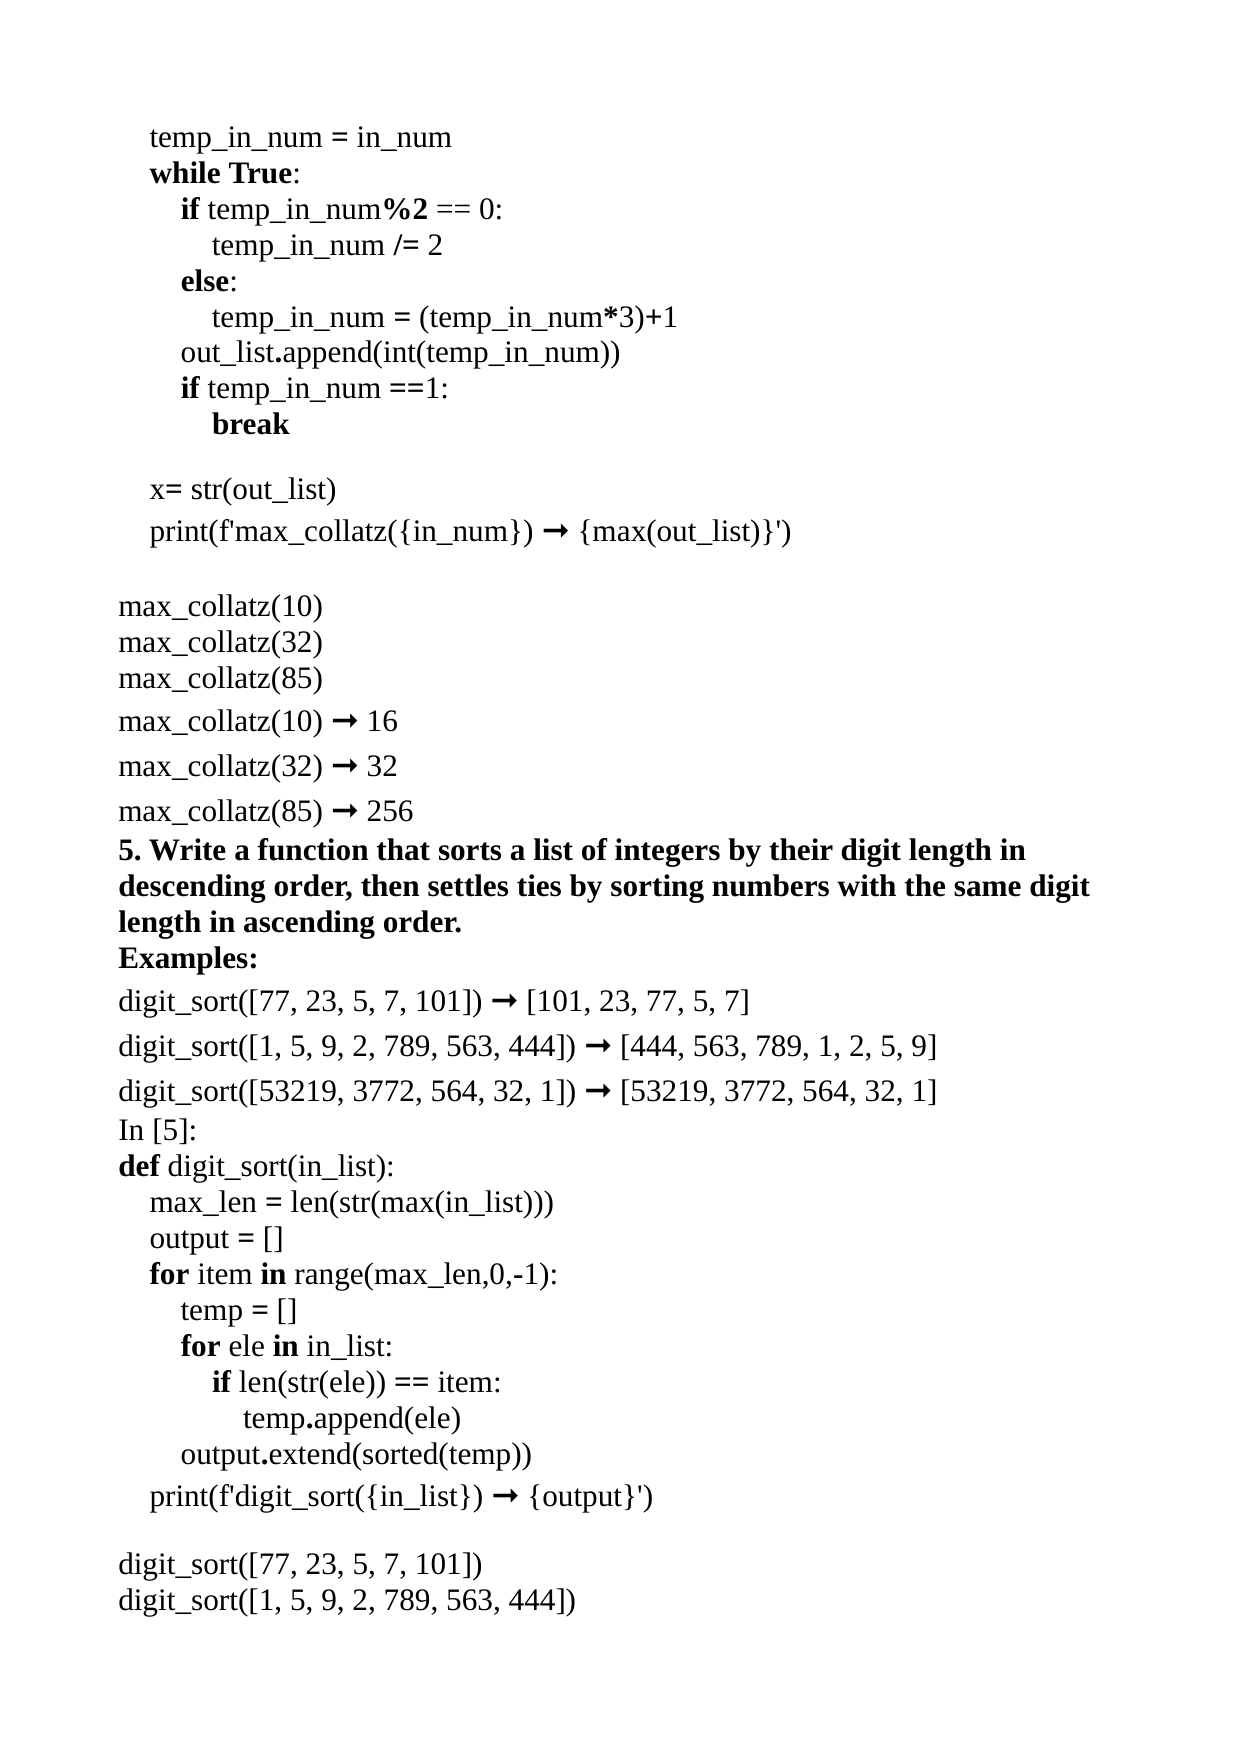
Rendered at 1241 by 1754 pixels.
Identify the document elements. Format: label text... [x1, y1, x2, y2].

text for ele in in_list: [118, 1327, 1122, 1363]
text max_collatz(85) [118, 659, 1122, 695]
text while True: [118, 154, 1122, 190]
text output = [] [118, 1219, 1122, 1255]
text output.extend(sorted(temp)) [118, 1435, 1122, 1471]
text if temp_in_num%2 == 0: [118, 190, 1122, 226]
text max_collatz(32) ➞ 32 [118, 741, 1122, 786]
text x= str(out_list) [118, 470, 1122, 506]
text max_collatz(32) [118, 623, 1122, 659]
text if temp_in_num ==1: [118, 370, 1122, 406]
text max_collatz(10) [118, 588, 1122, 623]
text break [118, 406, 1122, 442]
text max_collatz(10) ➞ 16 [118, 695, 1122, 741]
text for item in range(max_len,0,-1): [118, 1255, 1122, 1291]
text temp_in_num = in_num [118, 118, 1122, 154]
text print(f'max_collatz({in_num}) ➞ {max(out_list)}') [118, 506, 1122, 552]
text max_collatz(85) ➞ 256 [118, 786, 1122, 832]
text if len(str(ele)) == item: [118, 1363, 1122, 1399]
text temp_in_num /= 2 [118, 226, 1122, 262]
text 5. Write a function that sorts a list of integers by their digit length in descending order, then settles ties by sorting numbers with the same digit length in ascending order. [118, 832, 1122, 939]
text else: [118, 262, 1122, 298]
text def digit_sort(in_list): [118, 1148, 1122, 1183]
text temp.append(ele) [118, 1399, 1122, 1435]
text In [5]: [118, 1112, 1122, 1148]
text max_len = len(str(max(in_list))) [118, 1183, 1122, 1219]
text temp = [] [118, 1291, 1122, 1327]
text out_list.append(int(temp_in_num)) [118, 334, 1122, 370]
text Examples: digit_sort([77, 23, 5, 7, 101]) ➞ [101, 23, 77, 5, 7] digit_sort([1, 5, 9, 2, 789, 563, 444]) ➞ [444, 563, 789, 1, 2, 5, 9] digit_sort([53219, 3772, 564, 32, 1]) ➞ [53219, 3772, 564, 32, 1] [118, 939, 1122, 1112]
text digit_sort([77, 23, 5, 7, 101]) [118, 1545, 1122, 1581]
text print(f'digit_sort({in_list}) ➞ {output}') [118, 1471, 1122, 1516]
text temp_in_num = (temp_in_num*3)+1 [118, 298, 1122, 334]
text digit_sort([1, 5, 9, 2, 789, 563, 444]) [118, 1581, 1122, 1617]
